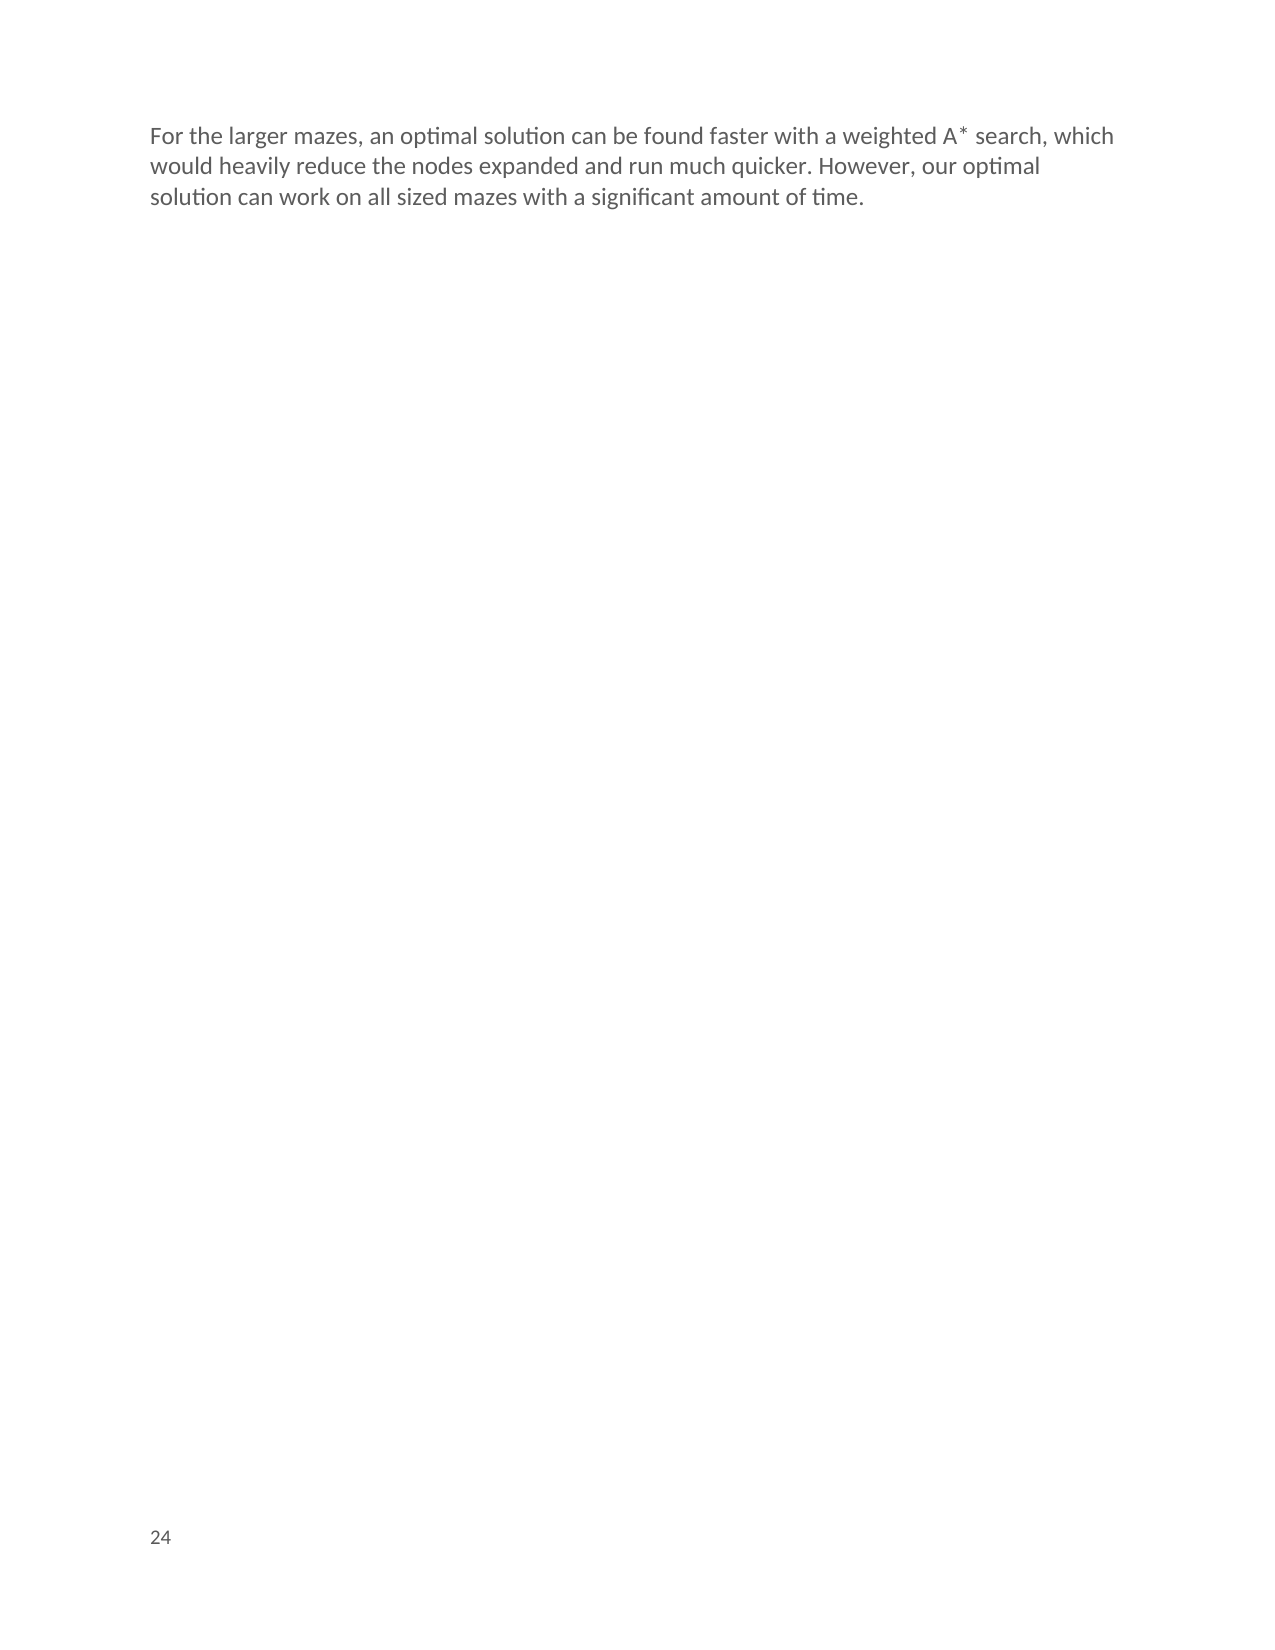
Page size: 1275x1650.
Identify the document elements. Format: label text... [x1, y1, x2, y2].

text For the larger mazes, an optimal solution can be found faster with a weighted A* search, which would heavily reduce the nodes expanded and run much quicker. However, our optimal solution can work on all sized mazes with a significant amount of time. [150, 120, 1125, 212]
